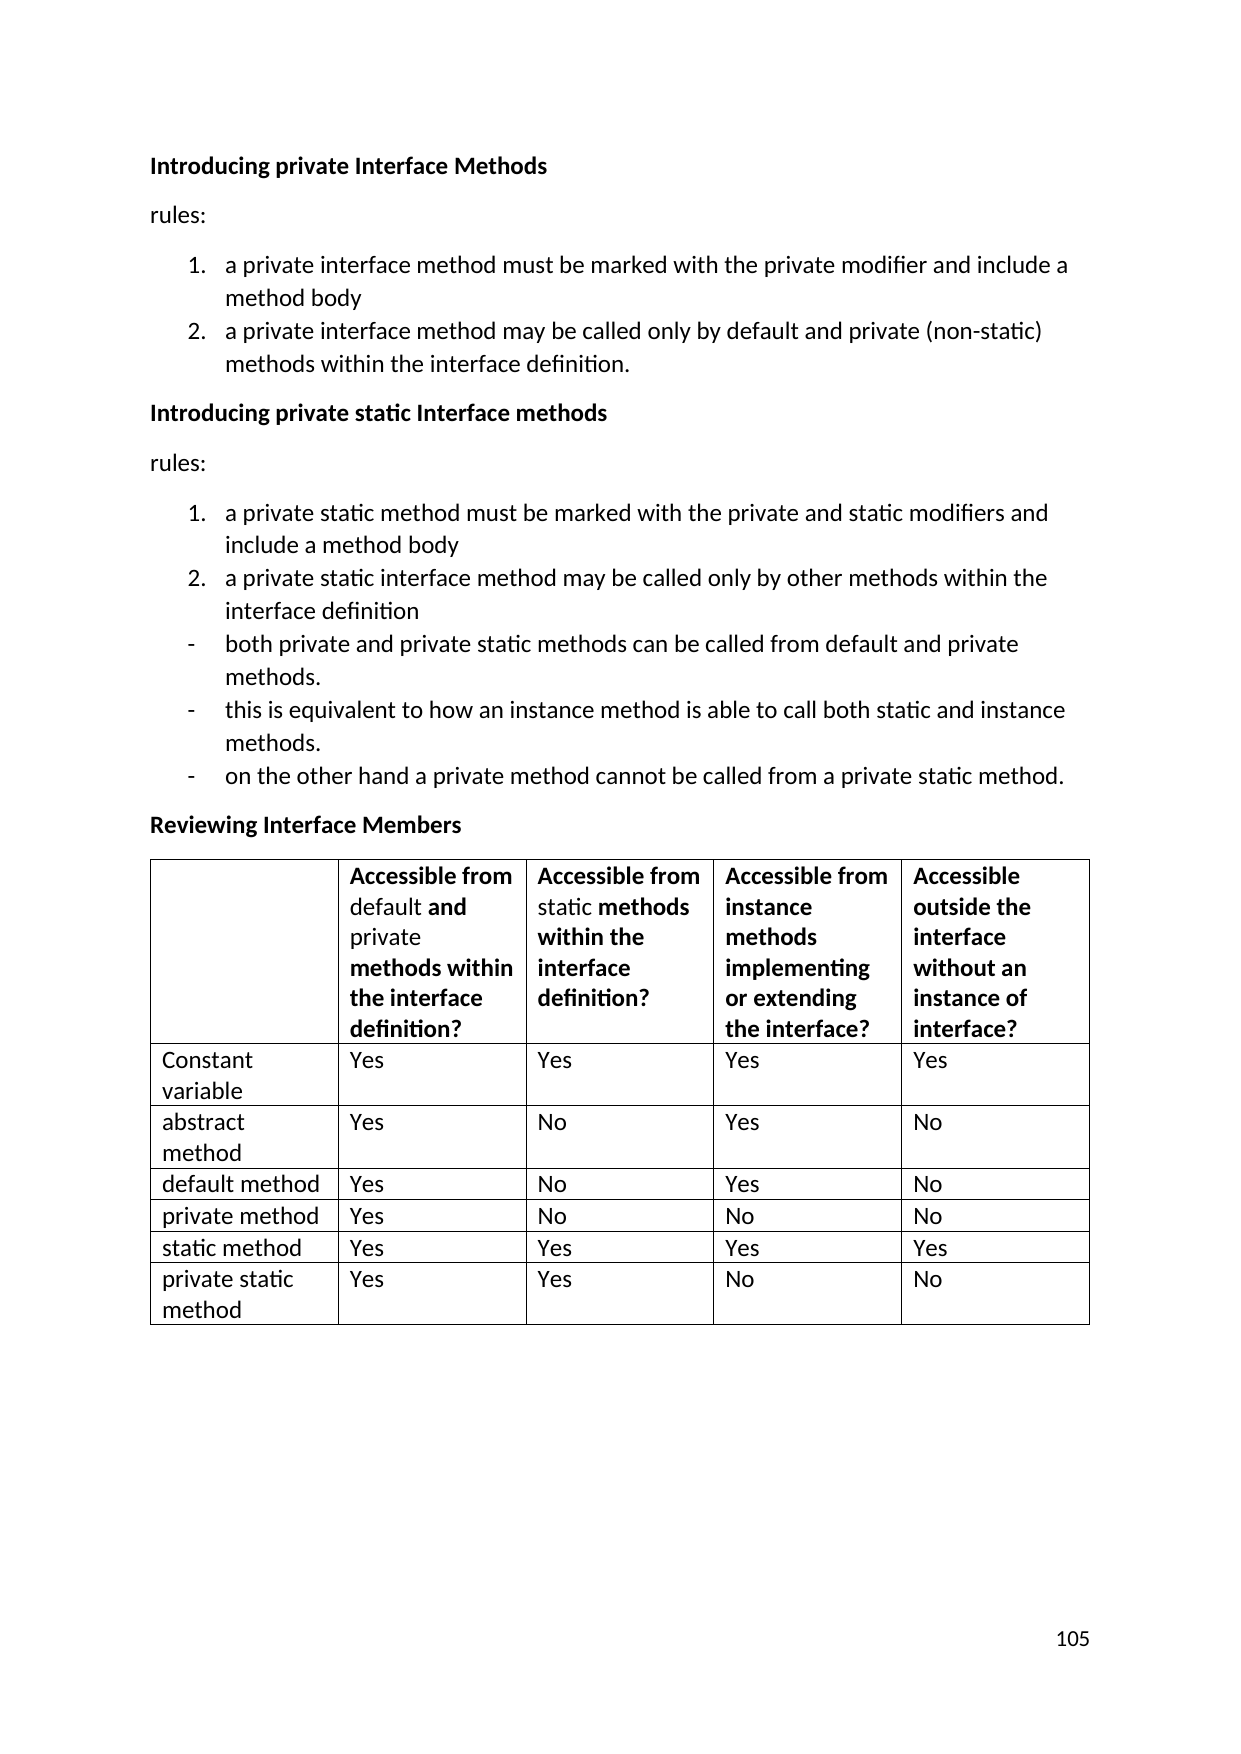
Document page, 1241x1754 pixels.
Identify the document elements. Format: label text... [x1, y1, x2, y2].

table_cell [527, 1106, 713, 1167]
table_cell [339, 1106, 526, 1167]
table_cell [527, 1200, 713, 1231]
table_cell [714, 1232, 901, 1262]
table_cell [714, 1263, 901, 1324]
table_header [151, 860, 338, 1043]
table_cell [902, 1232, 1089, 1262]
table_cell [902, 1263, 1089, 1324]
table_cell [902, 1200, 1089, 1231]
list a private interface method may be called only by default and private (non-static) methods within the interface definition. [187, 315, 1090, 378]
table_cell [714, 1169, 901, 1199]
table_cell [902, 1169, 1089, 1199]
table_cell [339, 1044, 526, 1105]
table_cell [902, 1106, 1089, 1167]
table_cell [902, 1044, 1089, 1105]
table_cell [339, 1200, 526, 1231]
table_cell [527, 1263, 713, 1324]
text Introducing private static Interface methods [150, 397, 1090, 428]
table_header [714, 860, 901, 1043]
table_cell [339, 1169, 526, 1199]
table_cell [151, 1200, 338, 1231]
text rules: [150, 447, 1090, 478]
list both private and private static methods can be called from default and private methods. [187, 628, 1090, 692]
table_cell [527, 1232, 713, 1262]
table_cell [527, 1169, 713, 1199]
list a private static method must be marked with the private and static modifiers and include a method body [187, 497, 1090, 560]
text Introducing private Interface Methods [150, 150, 1090, 181]
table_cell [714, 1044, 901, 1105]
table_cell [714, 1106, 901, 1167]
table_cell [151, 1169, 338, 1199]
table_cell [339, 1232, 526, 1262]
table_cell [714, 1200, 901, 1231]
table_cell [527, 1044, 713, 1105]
list a private static interface method may be called only by other methods within the interface definition [187, 562, 1090, 626]
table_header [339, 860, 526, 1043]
text Reviewing Interface Members [150, 809, 1090, 840]
list a private interface method must be marked with the private modifier and include a method body [187, 249, 1090, 313]
text rules: [150, 199, 1090, 230]
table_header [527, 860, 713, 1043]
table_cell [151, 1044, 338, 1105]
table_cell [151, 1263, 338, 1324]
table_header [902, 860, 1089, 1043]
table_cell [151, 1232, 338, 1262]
list on the other hand a private method cannot be called from a private static method. [187, 760, 1090, 791]
list this is equivalent to how an instance method is able to call both static and instance methods. [187, 694, 1090, 758]
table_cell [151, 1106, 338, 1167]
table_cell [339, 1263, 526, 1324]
